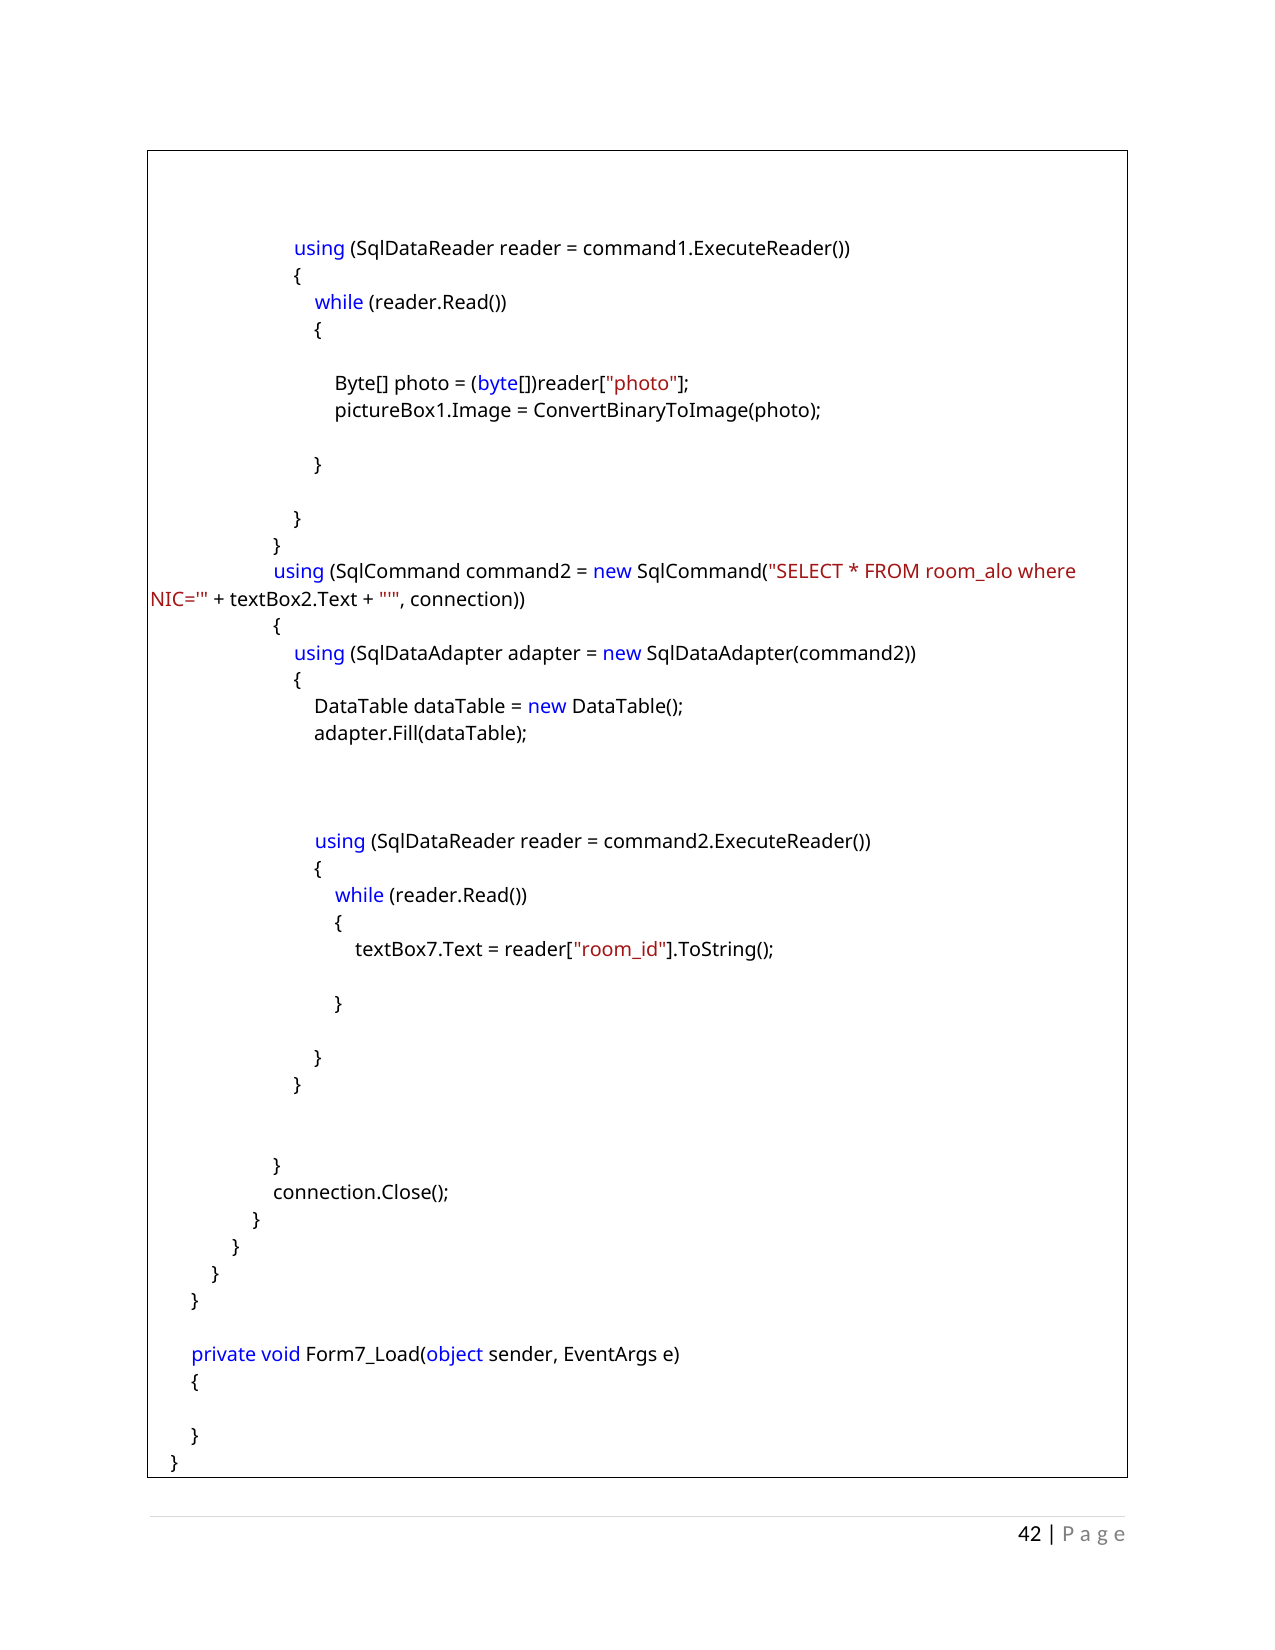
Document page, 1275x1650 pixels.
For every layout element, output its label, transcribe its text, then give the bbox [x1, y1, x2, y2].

text connection.Close(); [150, 1178, 1125, 1205]
text } [150, 1151, 1125, 1178]
text DataTable dataTable = new DataTable(); [150, 693, 1125, 720]
text Byte[] photo = (byte[])reader["photo"]; [150, 369, 1125, 396]
text { [150, 908, 1125, 936]
text } [150, 1259, 1125, 1286]
text } [150, 504, 1125, 531]
text pictureBox1.Image = ConvertBinaryToImage(photo); [150, 396, 1125, 423]
text private void Form7_Load(object sender, EventArgs e) [150, 1340, 1125, 1367]
text while (reader.Read()) [150, 882, 1125, 908]
text using (SqlCommand command2 = new SqlCommand("SELECT * FROM room_alo where NIC='" + textBox2.Text + "'", connection)) [150, 558, 1125, 612]
text { [150, 854, 1125, 882]
text } [150, 1043, 1125, 1070]
text } [150, 1232, 1125, 1259]
text textBox7.Text = reader["room_id"].ToString(); [150, 936, 1125, 962]
text { [150, 1367, 1125, 1394]
text using (SqlDataAdapter adapter = new SqlDataAdapter(command2)) [150, 639, 1125, 666]
text } [150, 1205, 1125, 1232]
text { [150, 315, 1125, 342]
text } [150, 989, 1125, 1016]
text { [150, 261, 1125, 288]
text adapter.Fill(dataTable); [150, 720, 1125, 747]
text } [150, 1421, 1125, 1445]
text while (reader.Read()) [150, 288, 1125, 315]
text } [150, 1286, 1125, 1313]
text { [150, 612, 1125, 639]
text } [148, 1445, 1127, 1477]
text } [150, 1070, 1125, 1097]
text } [150, 531, 1125, 558]
text using (SqlDataReader reader = command1.ExecuteReader()) [150, 234, 1125, 261]
text } [150, 450, 1125, 477]
text using (SqlDataReader reader = command2.ExecuteReader()) [150, 828, 1125, 854]
text { [150, 666, 1125, 693]
